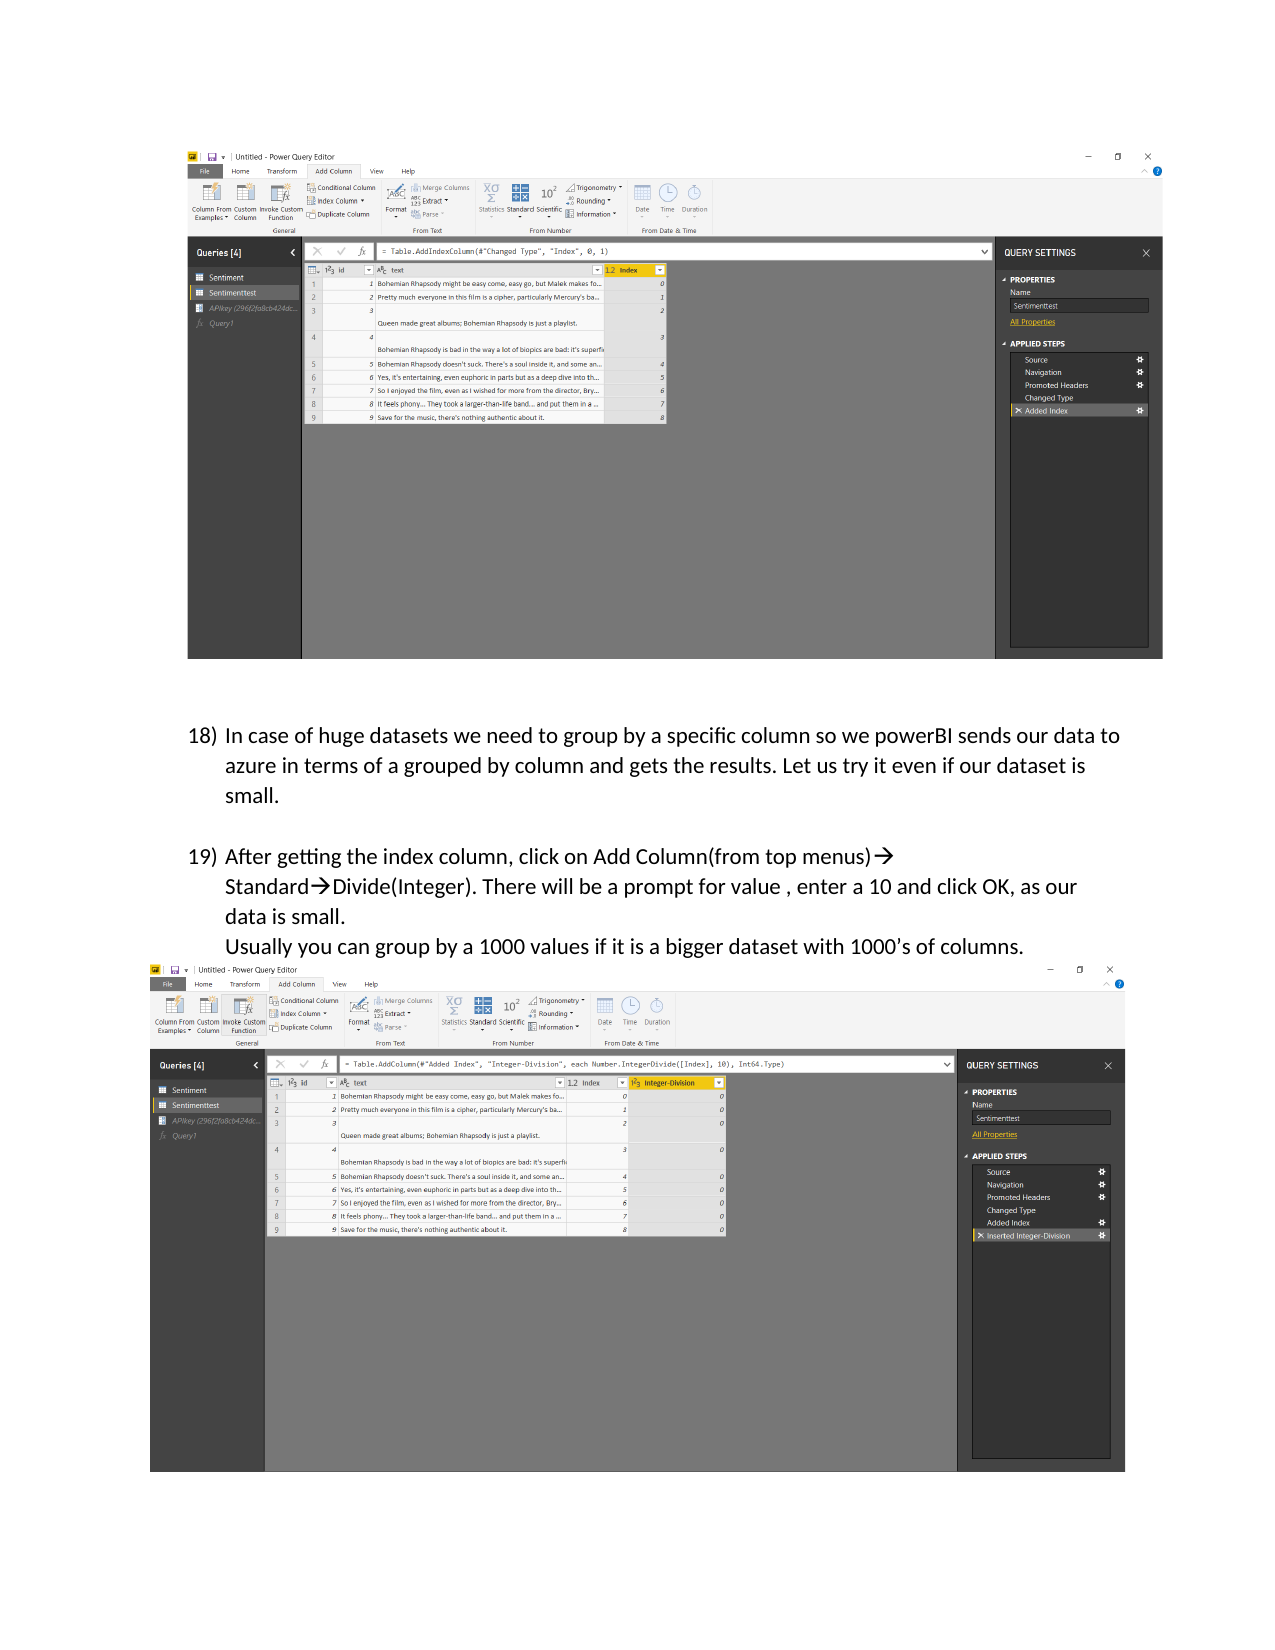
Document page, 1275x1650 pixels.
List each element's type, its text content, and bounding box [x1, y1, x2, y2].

list In case of huge datasets we need to group by a specific column so we powerBI sends our data to azure in terms of a grouped by column and gets the results. Let us try it even if our dataset is small. [187, 721, 1125, 809]
picture [150, 962, 1125, 1472]
picture [187, 150, 1163, 659]
text Usually you can group by a 1000 values if it is a bigger dataset with 1000’s of columns. [225, 932, 1125, 960]
list After getting the index column, click on Add Column(from top menus) StandardDivide(Integer). There will be a prompt for value , enter a 10 and click OK, as our data is small. [187, 842, 1125, 930]
